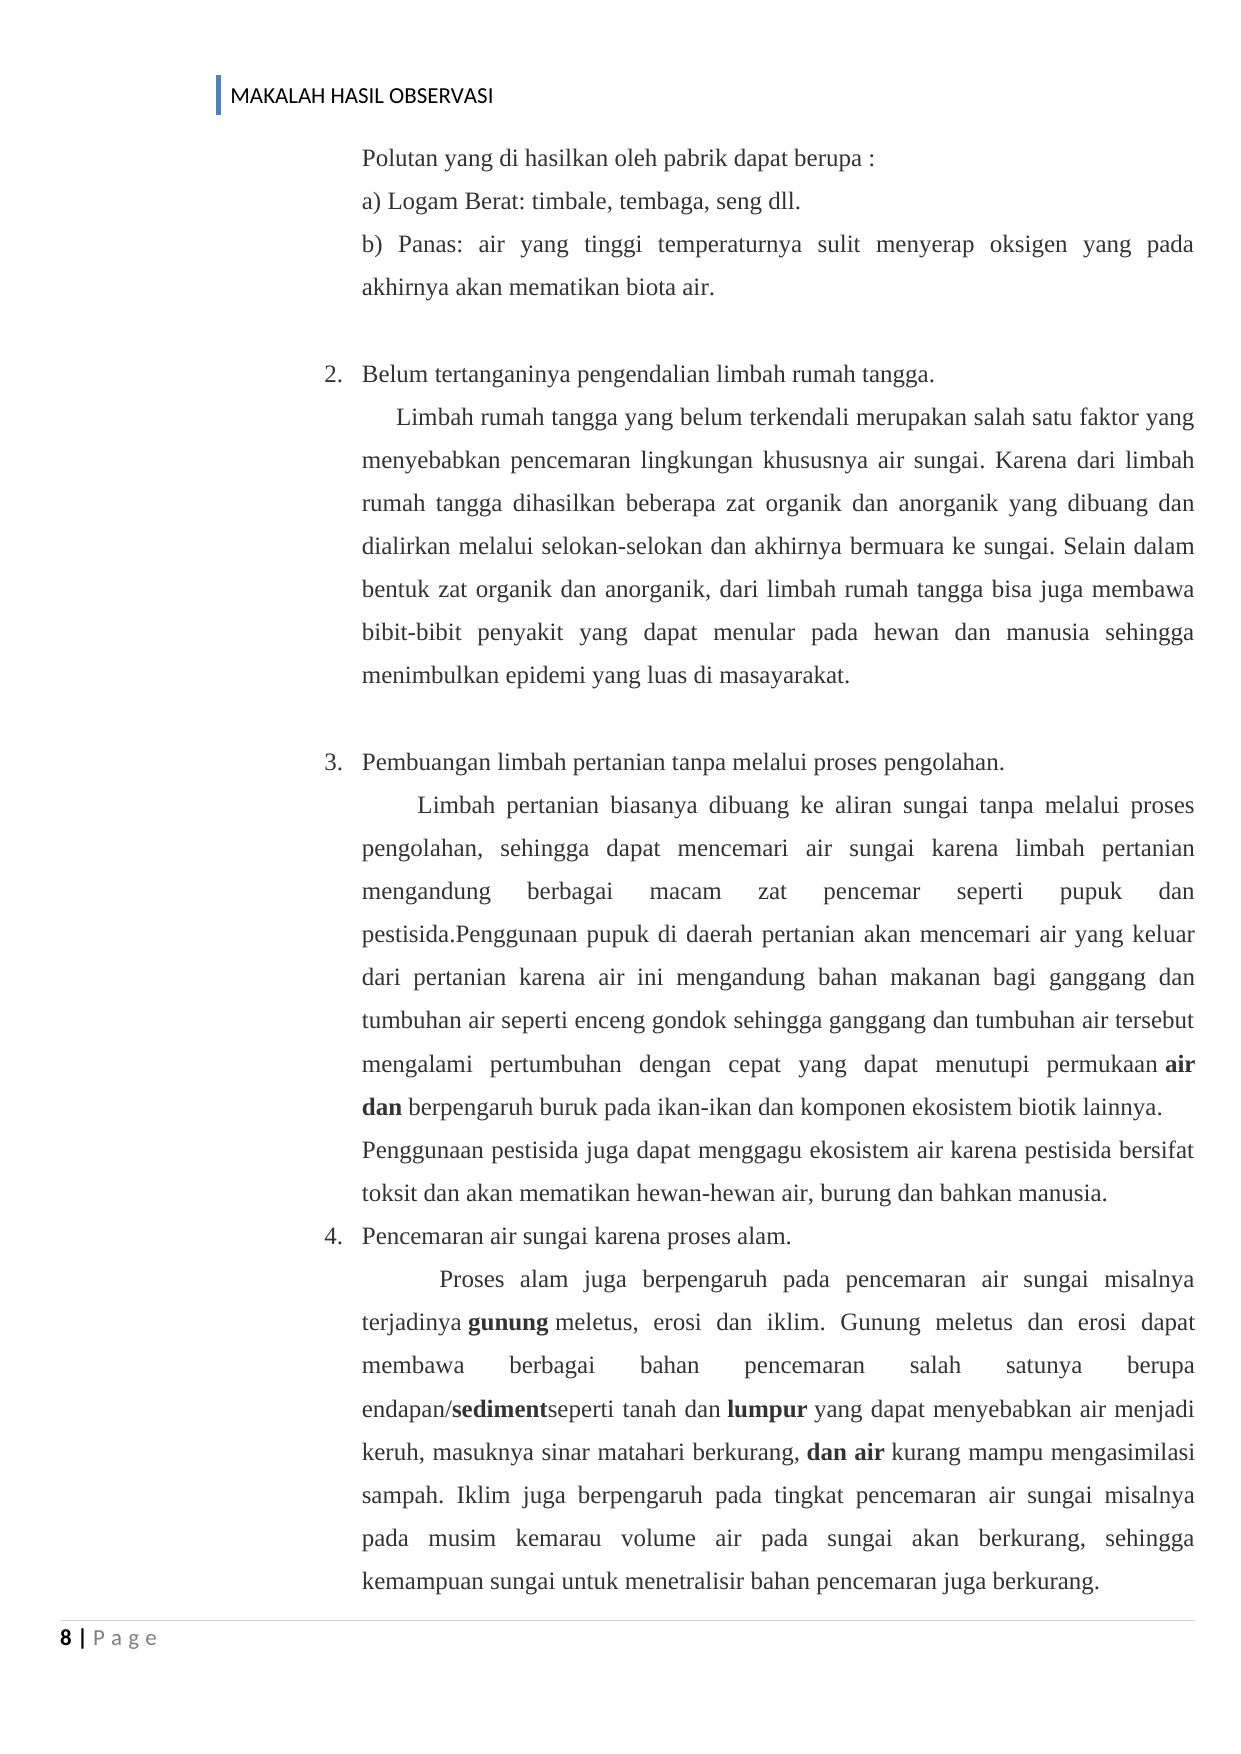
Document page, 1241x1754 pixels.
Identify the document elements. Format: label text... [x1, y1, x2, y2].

list Proses alam juga berpengaruh pada pencemaran air sungai misalnya terjadinya gunung meletus, erosi dan iklim. Gunung meletus dan erosi dapat membawa berbagai bahan pencemaran salah satunya berupa endapan/sedimentseperti tanah dan lumpur yang dapat menyebabkan air menjadi keruh, masuknya sinar matahari berkurang, dan air kurang mampu mengasimilasi sampah. Iklim juga berpengaruh pada tingkat pencemaran air sungai misalnya pada musim kemarau volume air pada sungai akan berkurang, sehingga kemampuan sungai untuk menetralisir bahan pencemaran juga berkurang. [362, 1264, 1195, 1595]
list Polutan yang di hasilkan oleh pabrik dapat berupa : [362, 143, 1195, 172]
list Limbah pertanian biasanya dibuang ke aliran sungai tanpa melalui proses pengolahan, sehingga dapat mencemari air sungai karena limbah pertanian mengandung berbagai macam zat pencemar seperti pupuk dan pestisida.Penggunaan pupuk di daerah pertanian akan mencemari air yang keluar dari pertanian karena air ini mengandung bahan makanan bagi ganggang dan tumbuhan air seperti enceng gondok sehingga ganggang dan tumbuhan air tersebut mengalami pertumbuhan dengan cepat yang dapat menutupi permukaan air dan berpengaruh buruk pada ikan-ikan dan komponen ekosistem biotik lainnya. [362, 790, 1195, 1121]
list Belum tertanganinya pengendalian limbah rumah tangga. [324, 359, 1195, 387]
list b) Panas: air yang tinggi temperaturnya sulit menyerap oksigen yang pada akhirnya akan mematikan biota air. [362, 229, 1195, 301]
list Pembuangan limbah pertanian tanpa melalui proses pengolahan. [324, 747, 1195, 776]
list Penggunaan pestisida juga dapat menggagu ekosistem air karena pestisida bersifat toksit dan akan mematikan hewan-hewan air, burung dan bahkan manusia. [362, 1135, 1195, 1207]
list Pencemaran air sungai karena proses alam. [324, 1221, 1195, 1250]
list a) Logam Berat: timbale, tembaga, seng dll. [362, 186, 1195, 215]
list Limbah rumah tangga yang belum terkendali merupakan salah satu faktor yang menyebabkan pencemaran lingkungan khususnya air sungai. Karena dari limbah rumah tangga dihasilkan beberapa zat organik dan anorganik yang dibuang dan dialirkan melalui selokan-selokan dan akhirnya bermuara ke sungai. Selain dalam bentuk zat organik dan anorganik, dari limbah rumah tangga bisa juga membawa bibit-bibit penyakit yang dapat menular pada hewan dan manusia sehingga menimbulkan epidemi yang luas di masayarakat. [362, 402, 1195, 689]
